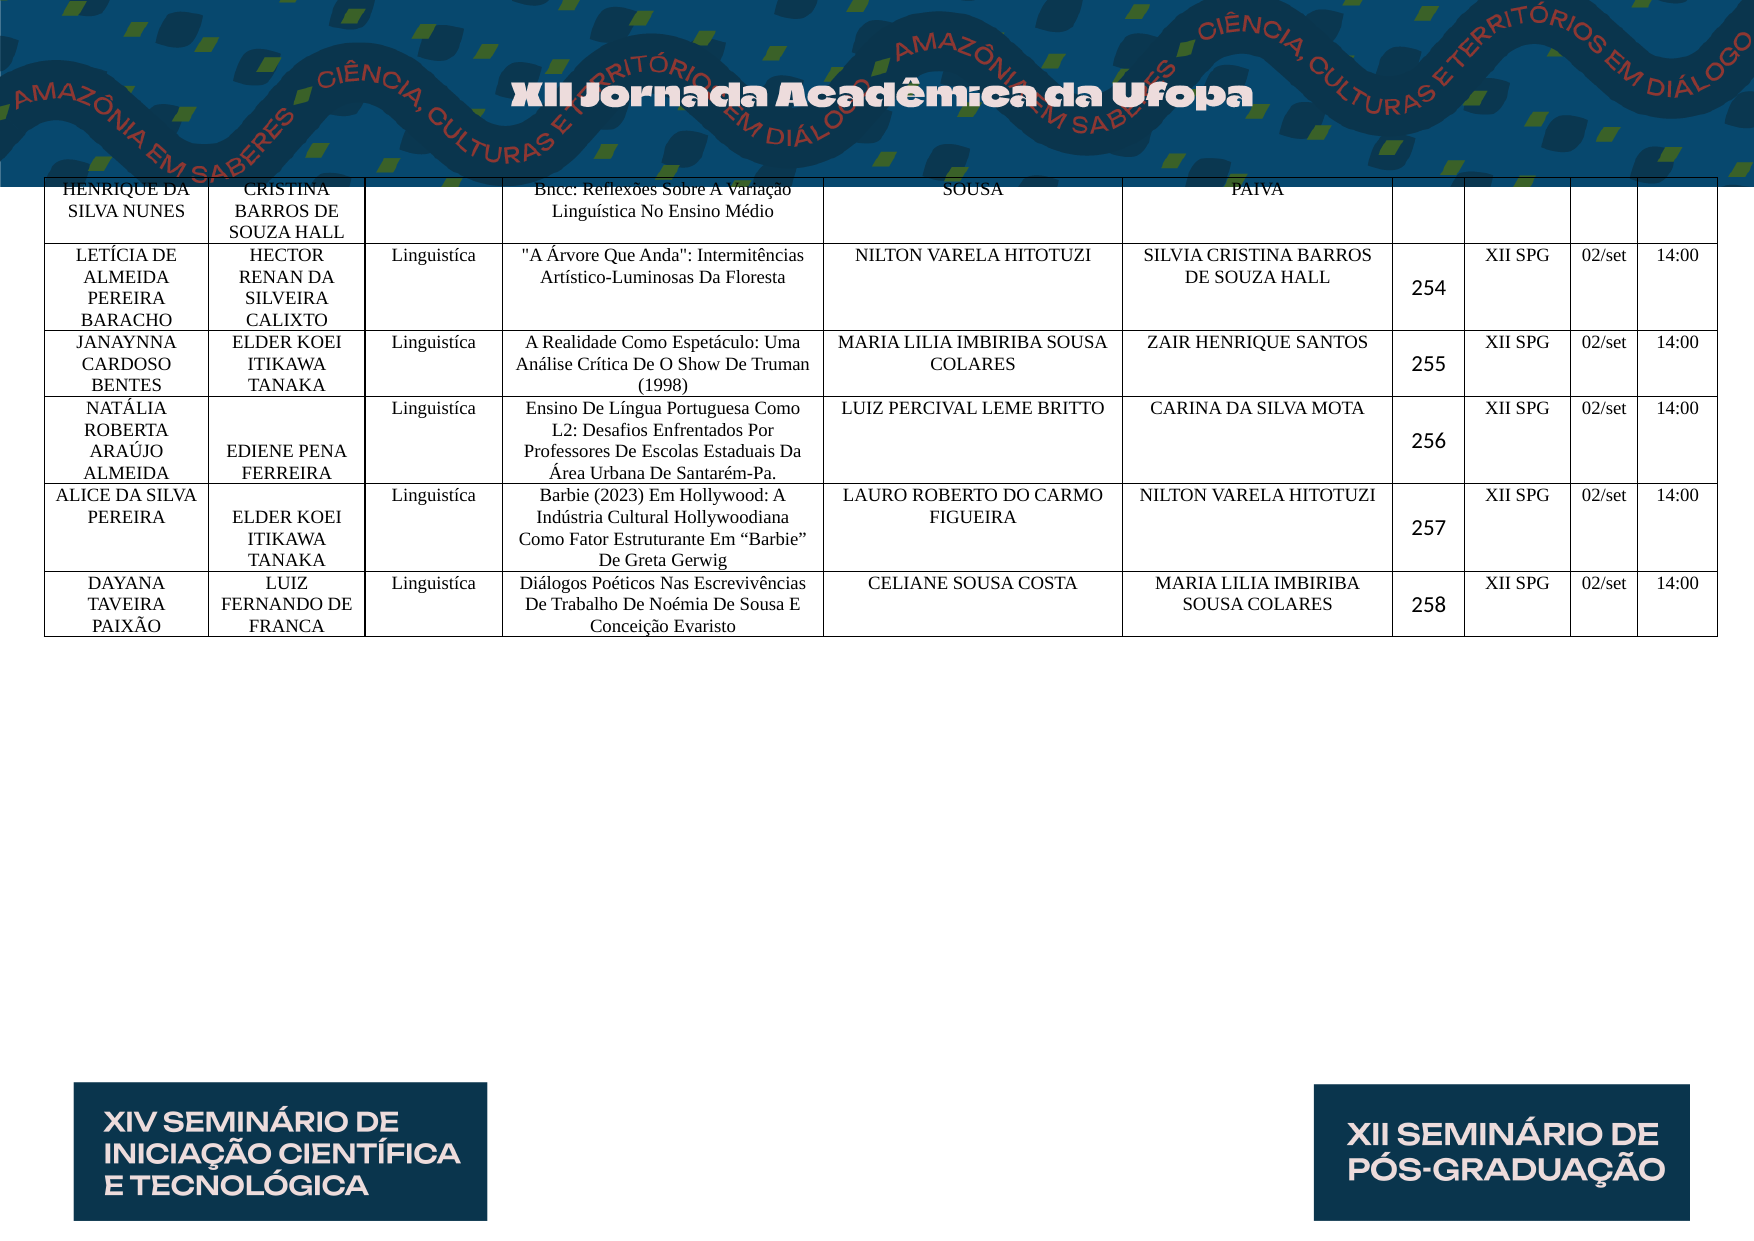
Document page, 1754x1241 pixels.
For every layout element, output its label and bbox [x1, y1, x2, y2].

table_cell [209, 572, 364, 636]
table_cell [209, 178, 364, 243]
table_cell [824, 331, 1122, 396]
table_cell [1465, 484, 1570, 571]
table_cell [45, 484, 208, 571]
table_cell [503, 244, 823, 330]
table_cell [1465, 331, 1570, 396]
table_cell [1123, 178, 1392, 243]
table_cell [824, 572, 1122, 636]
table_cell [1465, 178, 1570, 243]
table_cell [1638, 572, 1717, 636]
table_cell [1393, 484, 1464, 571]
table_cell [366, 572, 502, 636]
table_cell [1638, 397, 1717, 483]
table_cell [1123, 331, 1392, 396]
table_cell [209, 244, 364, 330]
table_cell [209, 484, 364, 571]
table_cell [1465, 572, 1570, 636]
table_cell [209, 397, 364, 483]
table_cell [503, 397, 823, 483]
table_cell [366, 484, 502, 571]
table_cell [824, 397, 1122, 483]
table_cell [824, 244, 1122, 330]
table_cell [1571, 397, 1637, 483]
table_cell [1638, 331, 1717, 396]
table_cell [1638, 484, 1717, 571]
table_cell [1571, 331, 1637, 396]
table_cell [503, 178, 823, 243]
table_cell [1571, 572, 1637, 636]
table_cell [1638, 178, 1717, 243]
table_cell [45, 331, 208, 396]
picture [1313, 1084, 1690, 1221]
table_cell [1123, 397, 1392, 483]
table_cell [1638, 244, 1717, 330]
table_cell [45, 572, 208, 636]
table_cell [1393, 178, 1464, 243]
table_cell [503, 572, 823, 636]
picture [73, 1082, 488, 1221]
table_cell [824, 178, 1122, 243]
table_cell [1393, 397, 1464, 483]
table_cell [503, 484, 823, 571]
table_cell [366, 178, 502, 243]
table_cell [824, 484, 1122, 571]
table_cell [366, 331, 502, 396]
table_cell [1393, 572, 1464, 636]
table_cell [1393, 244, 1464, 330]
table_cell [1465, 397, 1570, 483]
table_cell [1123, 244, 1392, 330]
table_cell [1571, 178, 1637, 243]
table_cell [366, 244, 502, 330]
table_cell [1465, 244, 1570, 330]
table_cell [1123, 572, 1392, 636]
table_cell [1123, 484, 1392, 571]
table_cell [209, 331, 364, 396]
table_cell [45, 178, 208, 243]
picture [0, 0, 1754, 187]
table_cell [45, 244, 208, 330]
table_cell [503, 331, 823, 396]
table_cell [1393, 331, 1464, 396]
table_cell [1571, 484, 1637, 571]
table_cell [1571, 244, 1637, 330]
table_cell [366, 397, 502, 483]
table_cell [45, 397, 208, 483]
